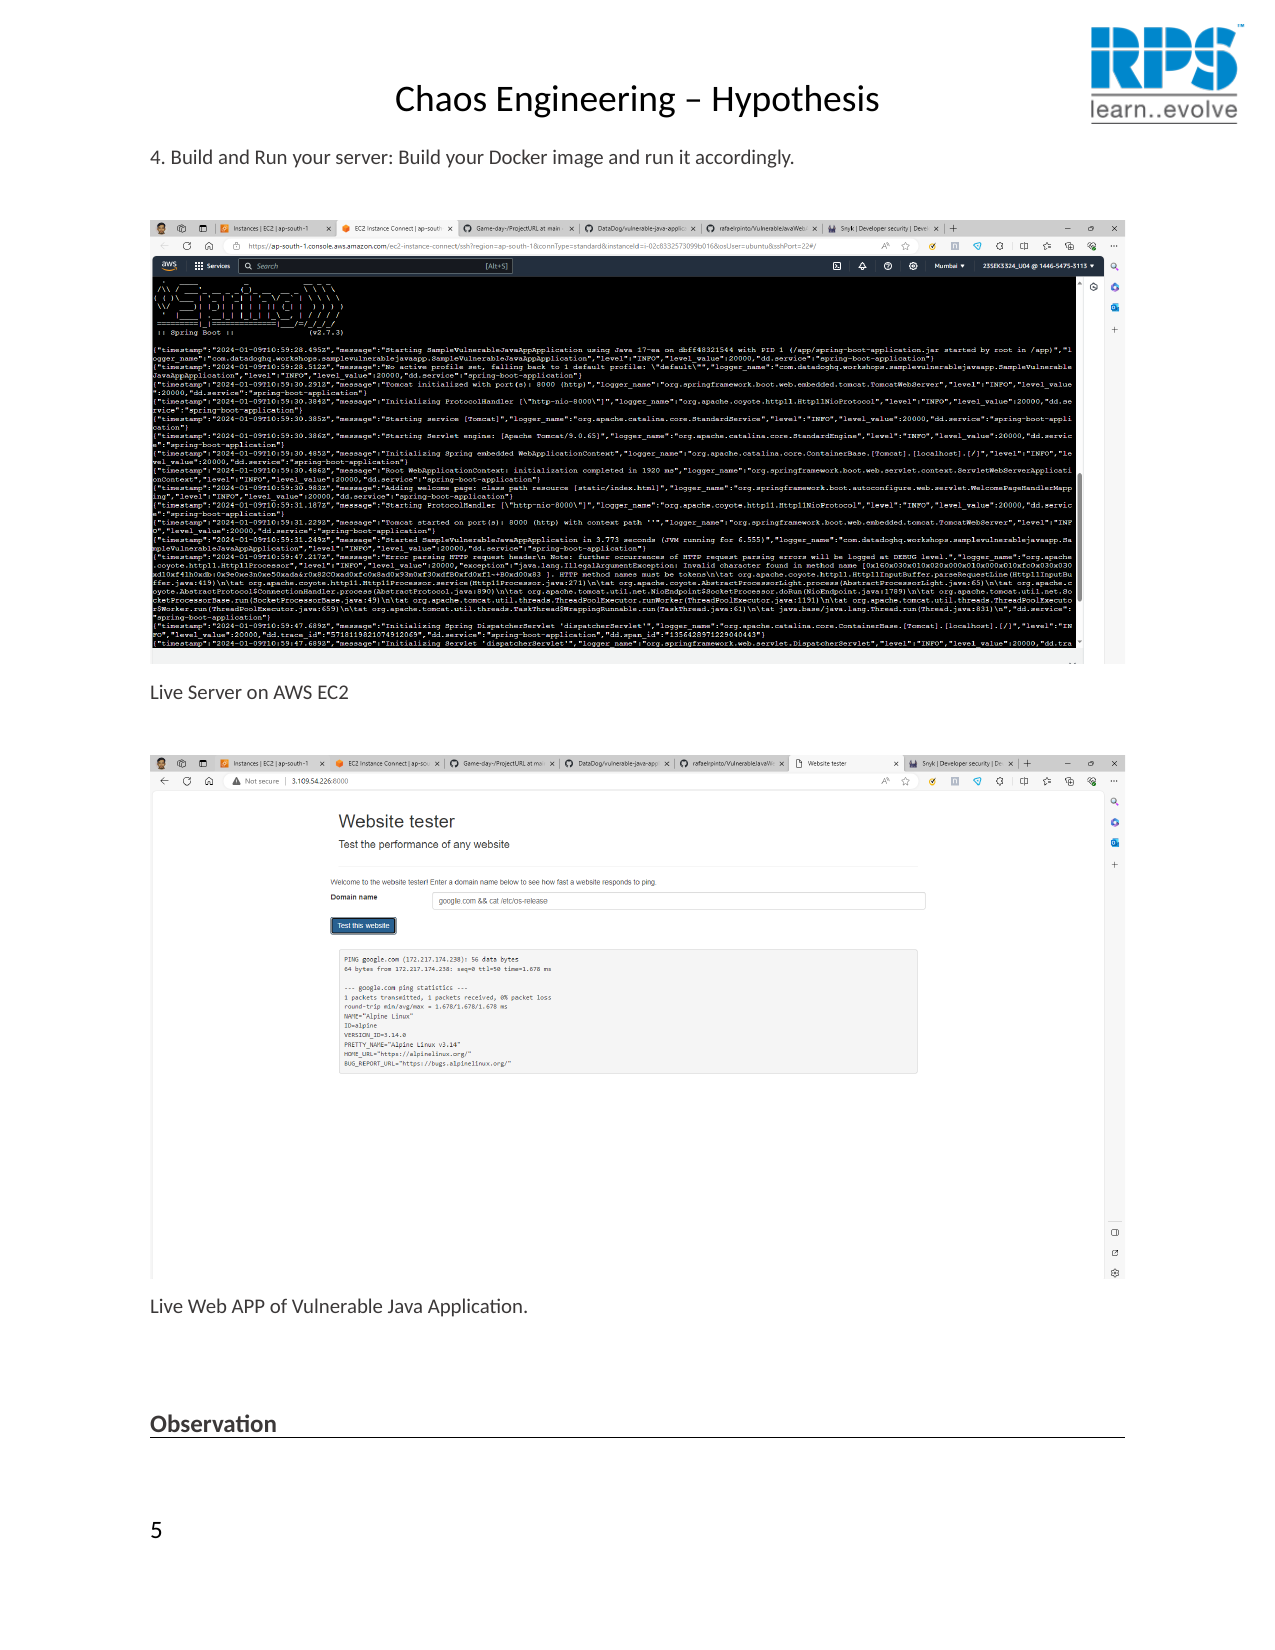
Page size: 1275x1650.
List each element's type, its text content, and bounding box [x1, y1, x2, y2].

picture [150, 220, 1125, 664]
text Observation [150, 1408, 1125, 1437]
text Live Server on AWS EC2 [150, 679, 1125, 704]
picture [1091, 24, 1245, 124]
picture [150, 755, 1125, 1279]
text 4. Build and Run your server: Build your Docker image and run it accordingly. [150, 144, 1125, 169]
text Live Web APP of Vulnerable Java Application. [150, 1294, 1125, 1319]
